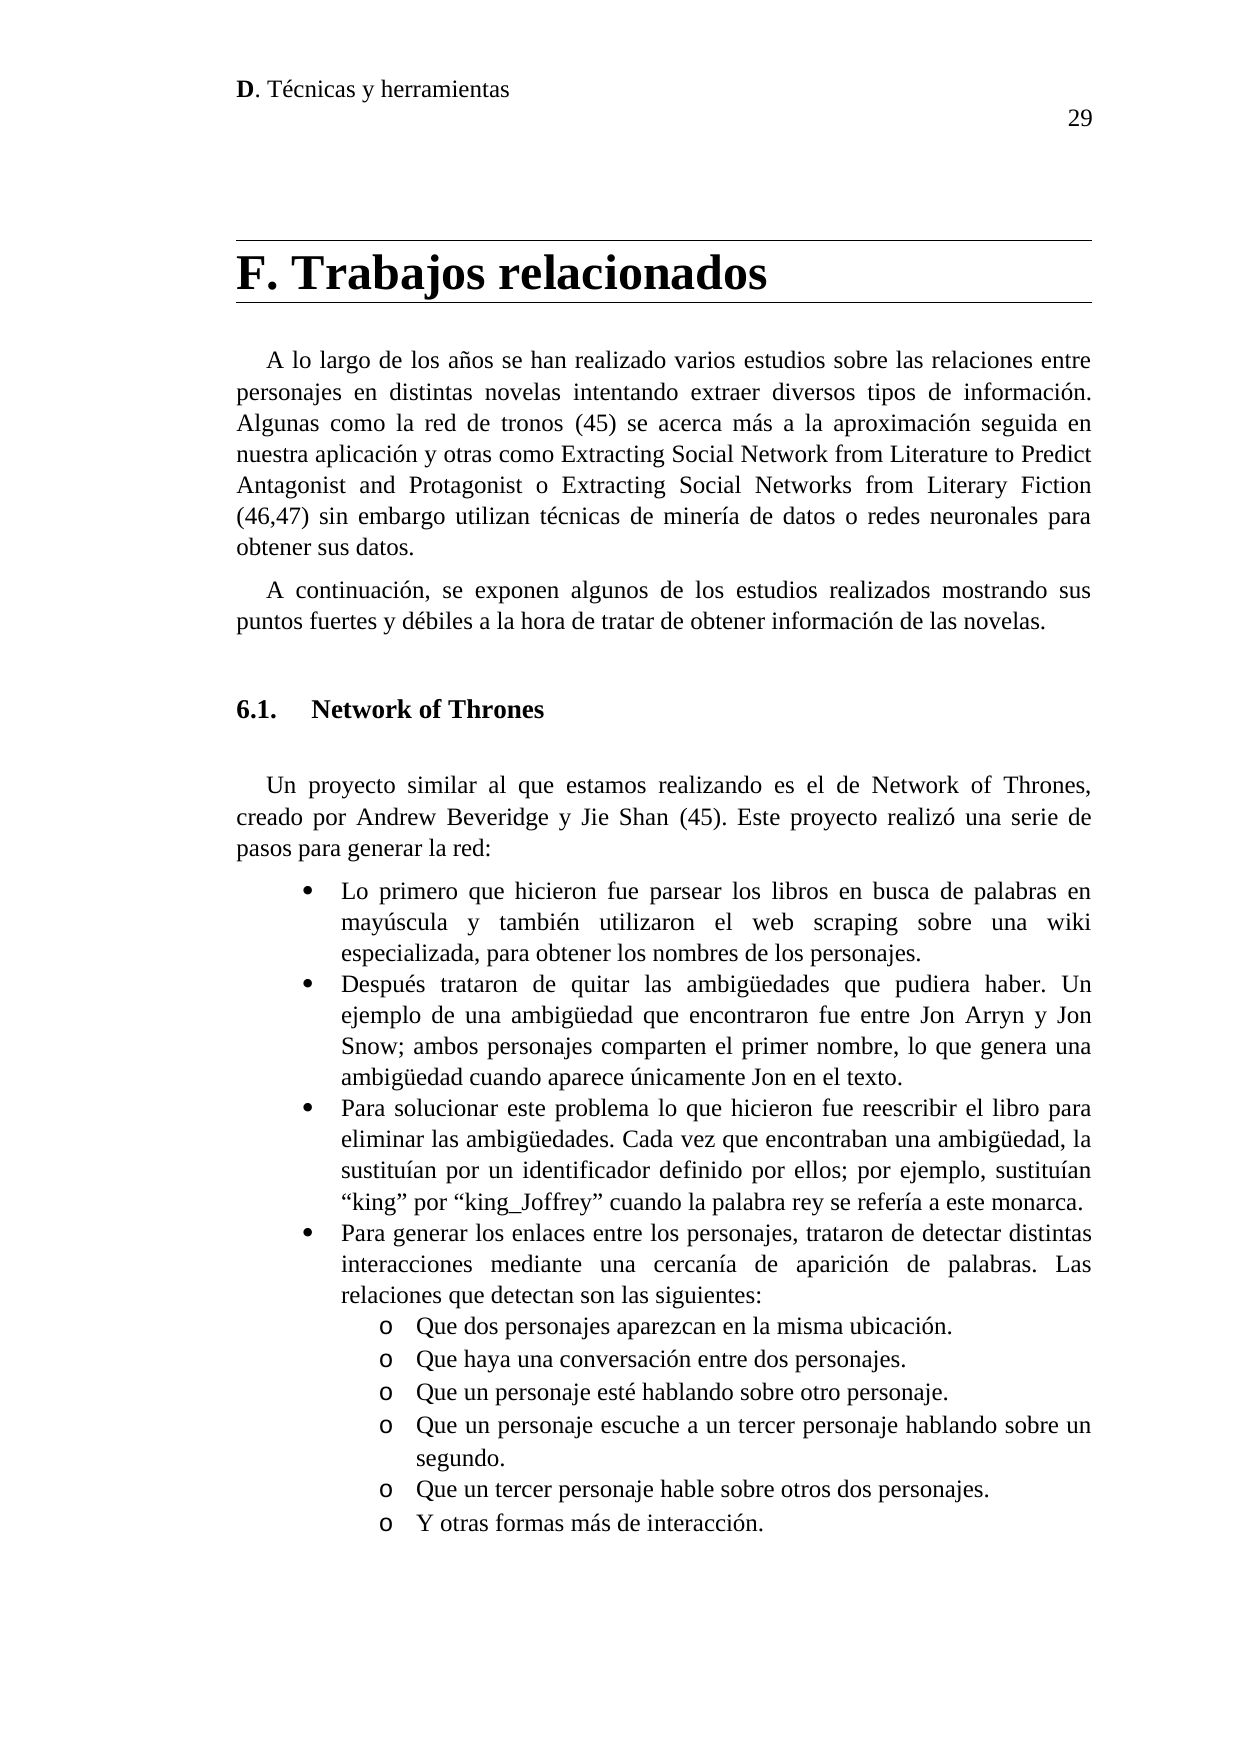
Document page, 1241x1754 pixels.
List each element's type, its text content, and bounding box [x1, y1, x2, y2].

list Que un personaje escuche a un tercer personaje hablando sobre un segundo. [378, 1410, 1092, 1472]
text A lo largo de los años se han realizado varios estudios sobre las relaciones entre personajes en distintas novelas intentando extraer diversos tipos de información. Algunas como la red de tronos (45) se acerca más a la aproximación seguida en nuestra aplicación y otras como Extracting Social Network from Literature to Predict Antagonist and Protagonist o Extracting Social Networks from Literary Fiction (46,47) sin embargo utilizan técnicas de minería de datos o redes neuronales para obtener sus datos. [236, 346, 1092, 561]
text Un proyecto similar al que estamos realizando es el de Network of Thrones, creado por Andrew Beveridge y Jie Shan (45). Este proyecto realizó una serie de pasos para generar la red: [236, 771, 1092, 861]
list Después trataron de quitar las ambigüedades que pudiera haber. Un ejemplo de una ambigüedad que encontraron fue entre Jon Arryn y Jon Snow; ambos personajes comparten el primer nombre, lo que genera una ambigüedad cuando aparece únicamente Jon en el texto. [303, 969, 1092, 1091]
text A continuación, se exponen algunos de los estudios realizados mostrando sus puntos fuertes y débiles a la hora de tratar de obtener información de las novelas. [236, 575, 1092, 635]
list Que un tercer personaje hable sobre otros dos personajes. [378, 1474, 1092, 1505]
list Y otras formas más de interacción. [378, 1508, 1092, 1539]
list Que un personaje esté hablando sobre otro personaje. [378, 1377, 1092, 1408]
list Lo primero que hicieron fue parsear los libros en busca de palabras en mayúscula y también utilizaron el web scraping sobre una wiki especializada, para obtener los nombres de los personajes. [303, 876, 1092, 967]
list Para solucionar este problema lo que hicieron fue reescribir el libro para eliminar las ambigüedades. Cada vez que encontraban una ambigüedad, la sustituían por un identificador definido por ellos; por ejemplo, sustituían “king” por “king_Joffrey” cuando la palabra rey se refería a este monarca. [303, 1093, 1092, 1215]
subtitle Network of Thrones [236, 693, 1092, 724]
list Para generar los enlaces entre los personajes, trataron de detectar distintas interacciones mediante una cercanía de aparición de palabras. Las relaciones que detectan son las siguientes: [303, 1218, 1092, 1308]
list Que haya una conversación entre dos personajes. [378, 1344, 1092, 1375]
subtitle F. Trabajos relacionados [236, 241, 1092, 302]
list Que dos personajes aparezcan en la misma ubicación. [378, 1311, 1092, 1342]
